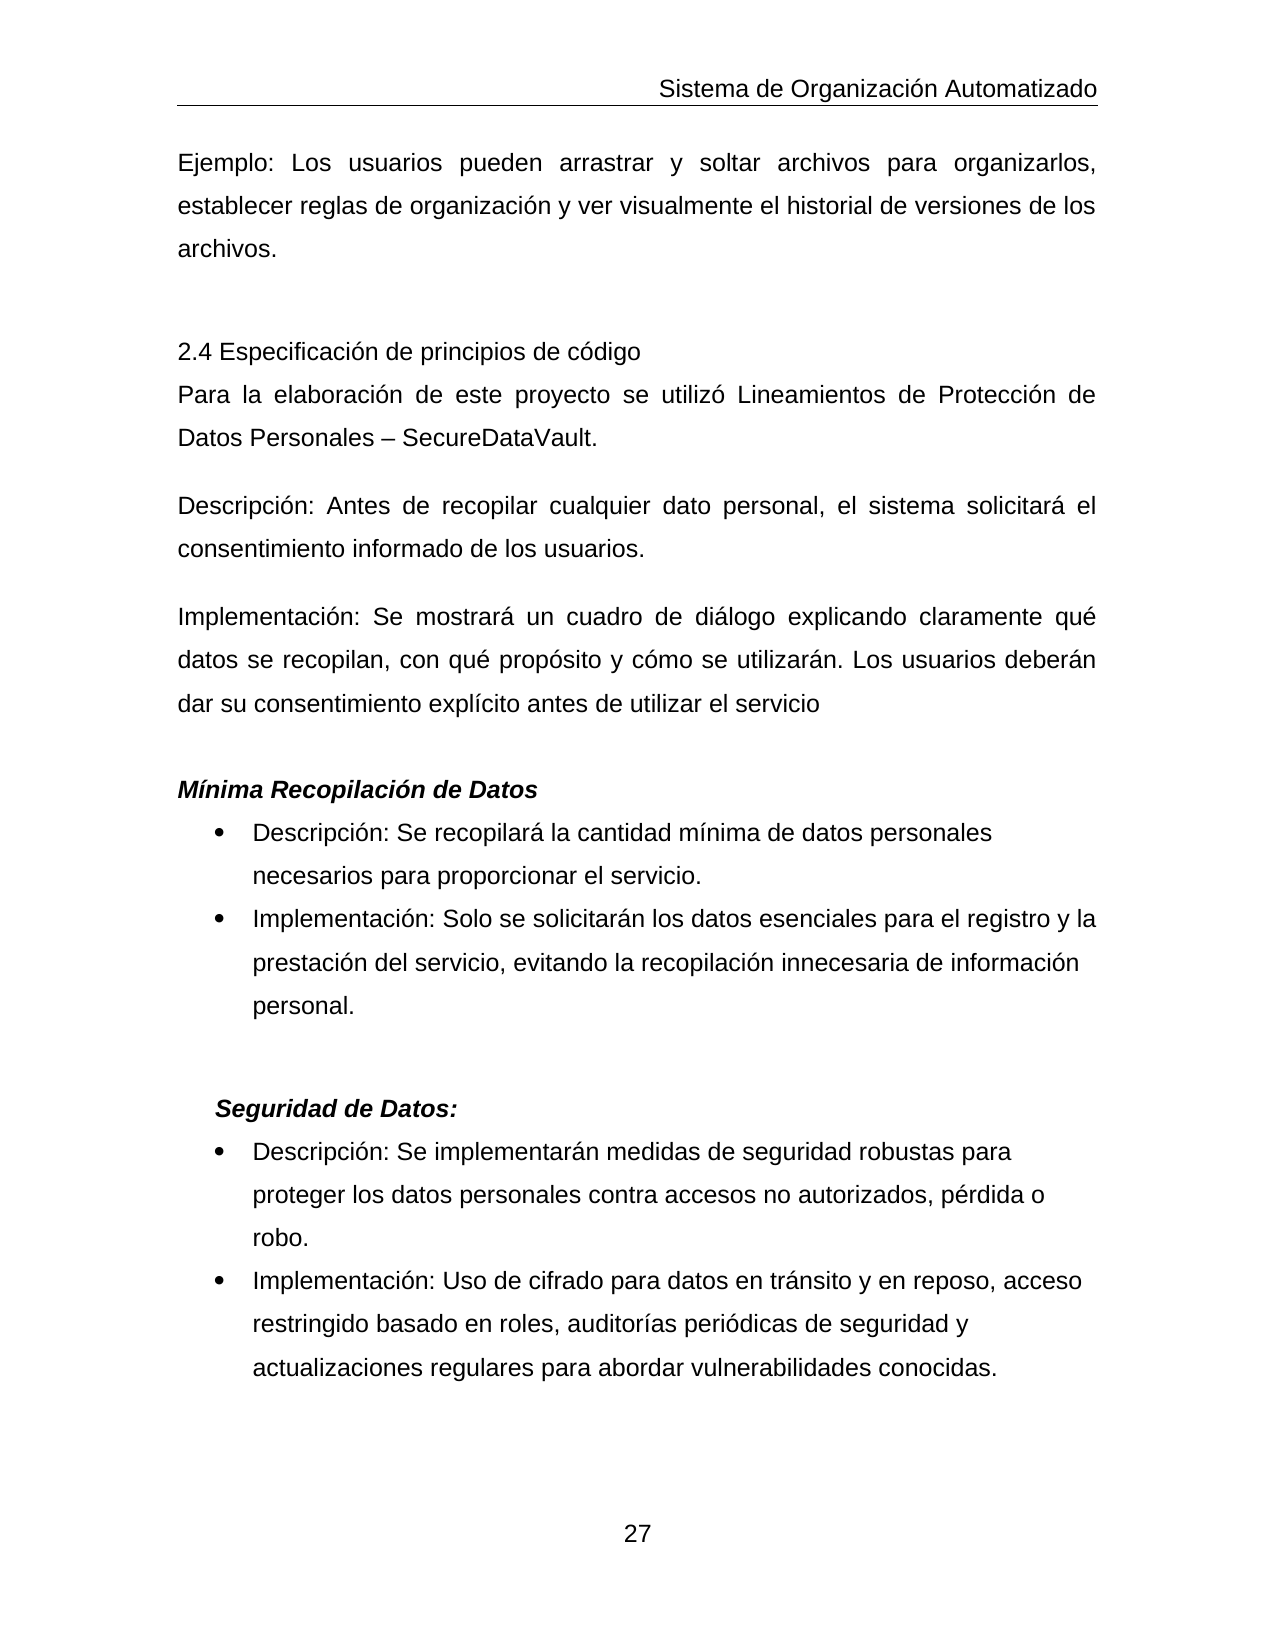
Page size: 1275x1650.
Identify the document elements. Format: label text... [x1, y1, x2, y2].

text Implementación: Se mostrará un cuadro de diálogo explicando claramente qué datos se recopilan, con qué propósito y cómo se utilizarán. Los usuarios deberán dar su consentimiento explícito antes de utilizar el servicio [177, 602, 1098, 717]
text Para la elaboración de este proyecto se utilizó Lineamientos de Protección de Datos Personales – SecureDataVault. [177, 380, 1098, 452]
list Implementación: Uso de cifrado para datos en tránsito y en reposo, acceso restringido basado en roles, auditorías periódicas de seguridad y actualizaciones regulares para abordar vulnerabilidades conocidas. [215, 1266, 1098, 1381]
text Mínima Recopilación de Datos [177, 775, 1098, 804]
text Seguridad de Datos: [215, 1094, 1098, 1122]
list Implementación: Solo se solicitarán los datos esenciales para el registro y la prestación del servicio, evitando la recopilación innecesaria de información personal. [215, 904, 1098, 1019]
text Ejemplo: Los usuarios pueden arrastrar y soltar archivos para organizarlos, establecer reglas de organización y ver visualmente el historial de versiones de los archivos. [177, 148, 1098, 263]
list Descripción: Se implementarán medidas de seguridad robustas para proteger los datos personales contra accesos no autorizados, pérdida o robo. [215, 1137, 1098, 1252]
text Descripción: Antes de recopilar cualquier dato personal, el sistema solicitará el consentimiento informado de los usuarios. [177, 491, 1098, 563]
subtitle 2.4 Especificación de principios de código [177, 337, 1098, 366]
list Descripción: Se recopilará la cantidad mínima de datos personales necesarios para proporcionar el servicio. [215, 818, 1098, 890]
